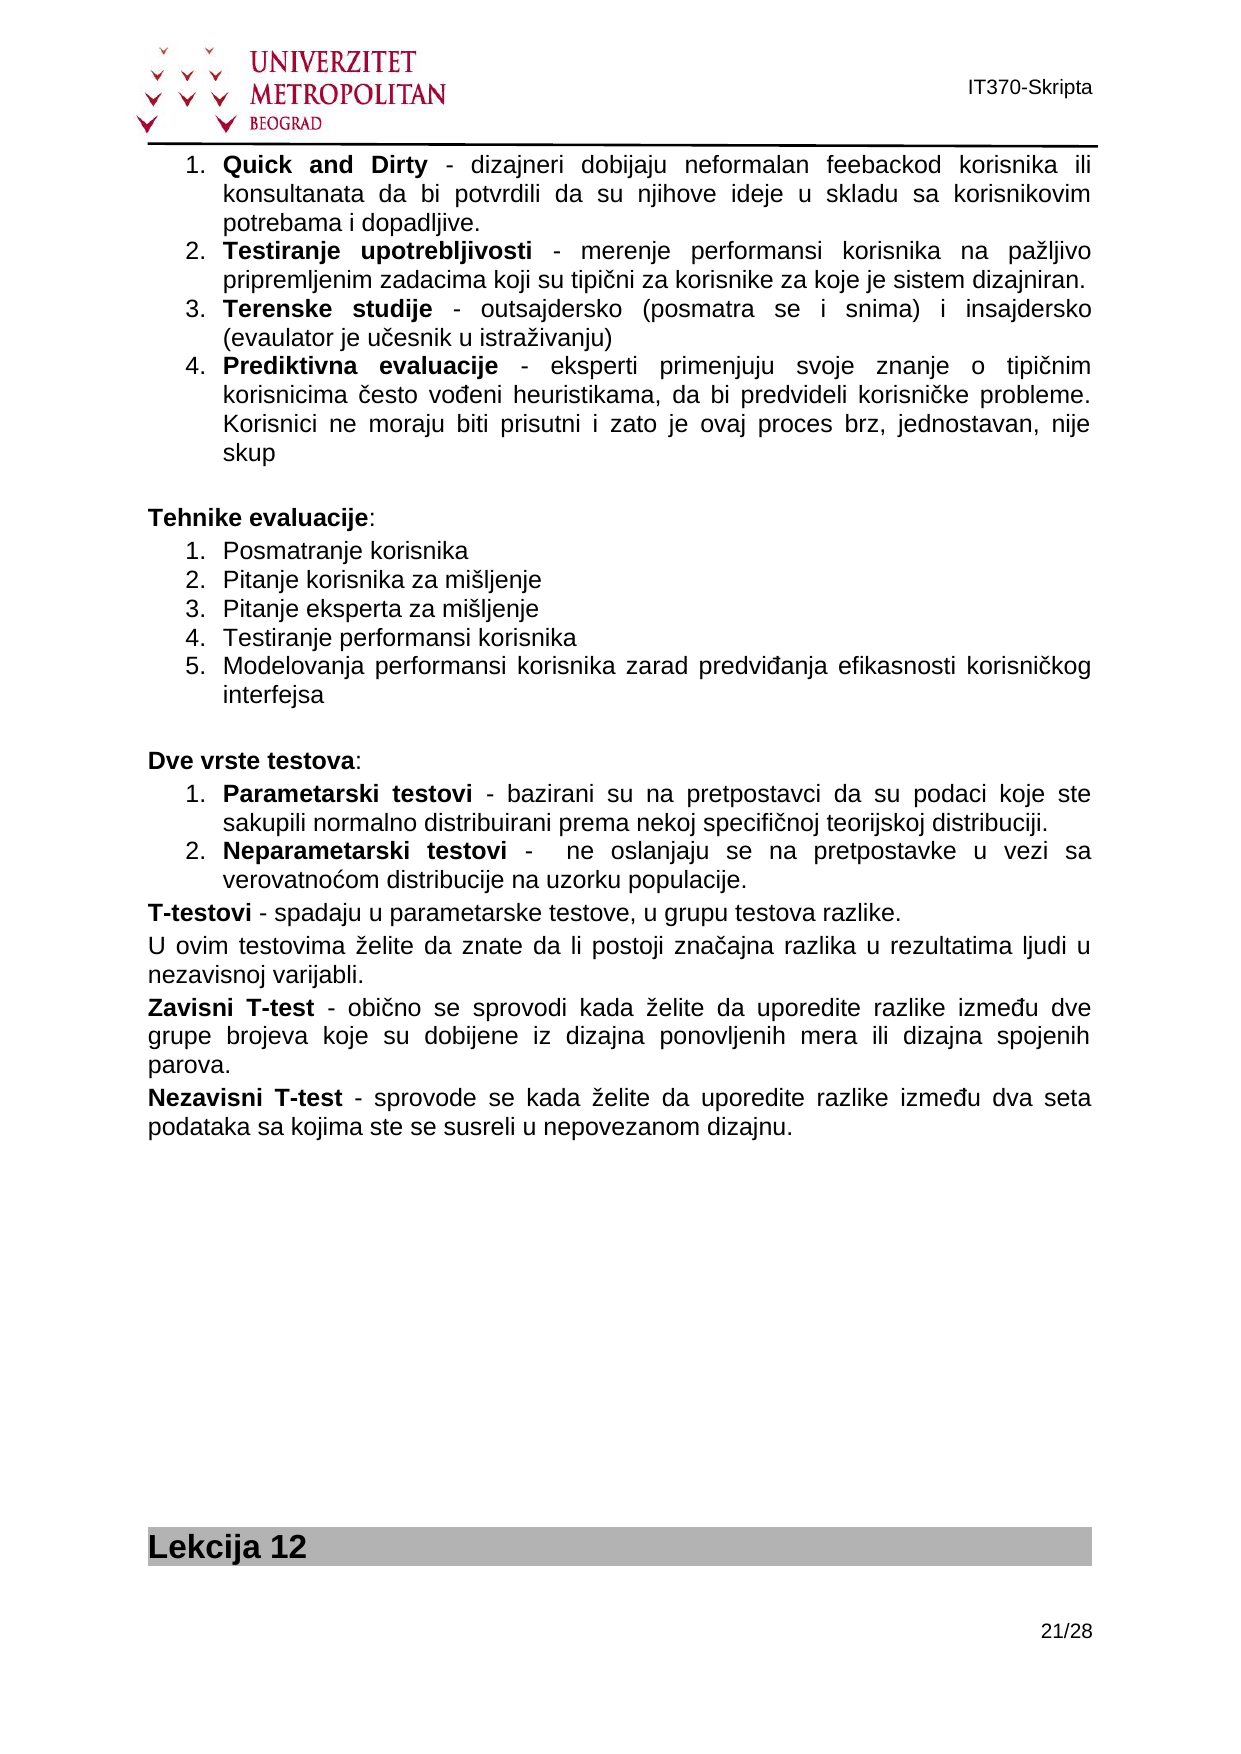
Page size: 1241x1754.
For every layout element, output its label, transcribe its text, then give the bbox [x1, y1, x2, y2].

list Pitanje eksperta za mišljenje [185, 594, 1092, 622]
list Testiranje performansi korisnika [185, 622, 1092, 651]
text Tehnike evaluacije: [148, 503, 1092, 532]
text Zavisni T-test - obično se sprovodi kada želite da uporedite razlike između dve grupe brojeva koje su dobijene iz dizajna ponovljenih mera ili dizajna spojenih parova. [148, 992, 1092, 1079]
text T-testovi - spadaju u parametarske testove, u grupu testova razlike. [148, 898, 1092, 927]
list Modelovanja performansi korisnika zarad predviđanja efikasnosti korisničkog interfejsa [185, 651, 1092, 709]
list Quick and Dirty - dizajneri dobijaju neformalan feebackod korisnika ili konsultanata da bi potvrdili da su njihove ideje u skladu sa korisnikovim potrebama i dopadljive. [185, 150, 1092, 236]
list Terenske studije - outsajdersko (posmatra se i snima) i insajdersko (evaulator je učesnik u istraživanju) [185, 294, 1092, 351]
list Neparametarski testovi - ne oslanjaju se na pretpostavke u vezi sa verovatnoćom distribucije na uzorku populacije. [185, 836, 1092, 894]
text U ovim testovima želite da znate da li postoji značajna razlika u rezultatima ljudi u nezavisnoj varijabli. [148, 931, 1092, 988]
list Posmatranje korisnika [185, 536, 1092, 565]
list Testiranje upotrebljivosti - merenje performansi korisnika na pažljivo pripremljenim zadacima koji su tipični za korisnike za koje je sistem dizajniran. [185, 236, 1092, 294]
text Nezavisni T-test - sprovode se kada želite da uporedite razlike između dva seta podataka sa kojima ste se susreli u nepovezanom dizajnu. [148, 1083, 1092, 1140]
list Pitanje korisnika za mišljenje [185, 565, 1092, 594]
list Parametarski testovi - bazirani su na pretpostavci da su podaci koje ste sakupili normalno distribuirani prema nekoj specifičnoj teorijskoj distribuciji. [185, 779, 1092, 836]
text Dve vrste testova: [148, 746, 1092, 774]
subtitle Lekcija 12 [148, 1527, 1092, 1566]
list Prediktivna evaluacije - eksperti primenjuju svoje znanje o tipičnim korisnicima često vođeni heuristikama, da bi predvideli korisničke probleme. Korisnici ne moraju biti prisutni i zato je ovaj proces brz, jednostavan, nije skup [185, 351, 1092, 466]
picture [126, 33, 456, 143]
